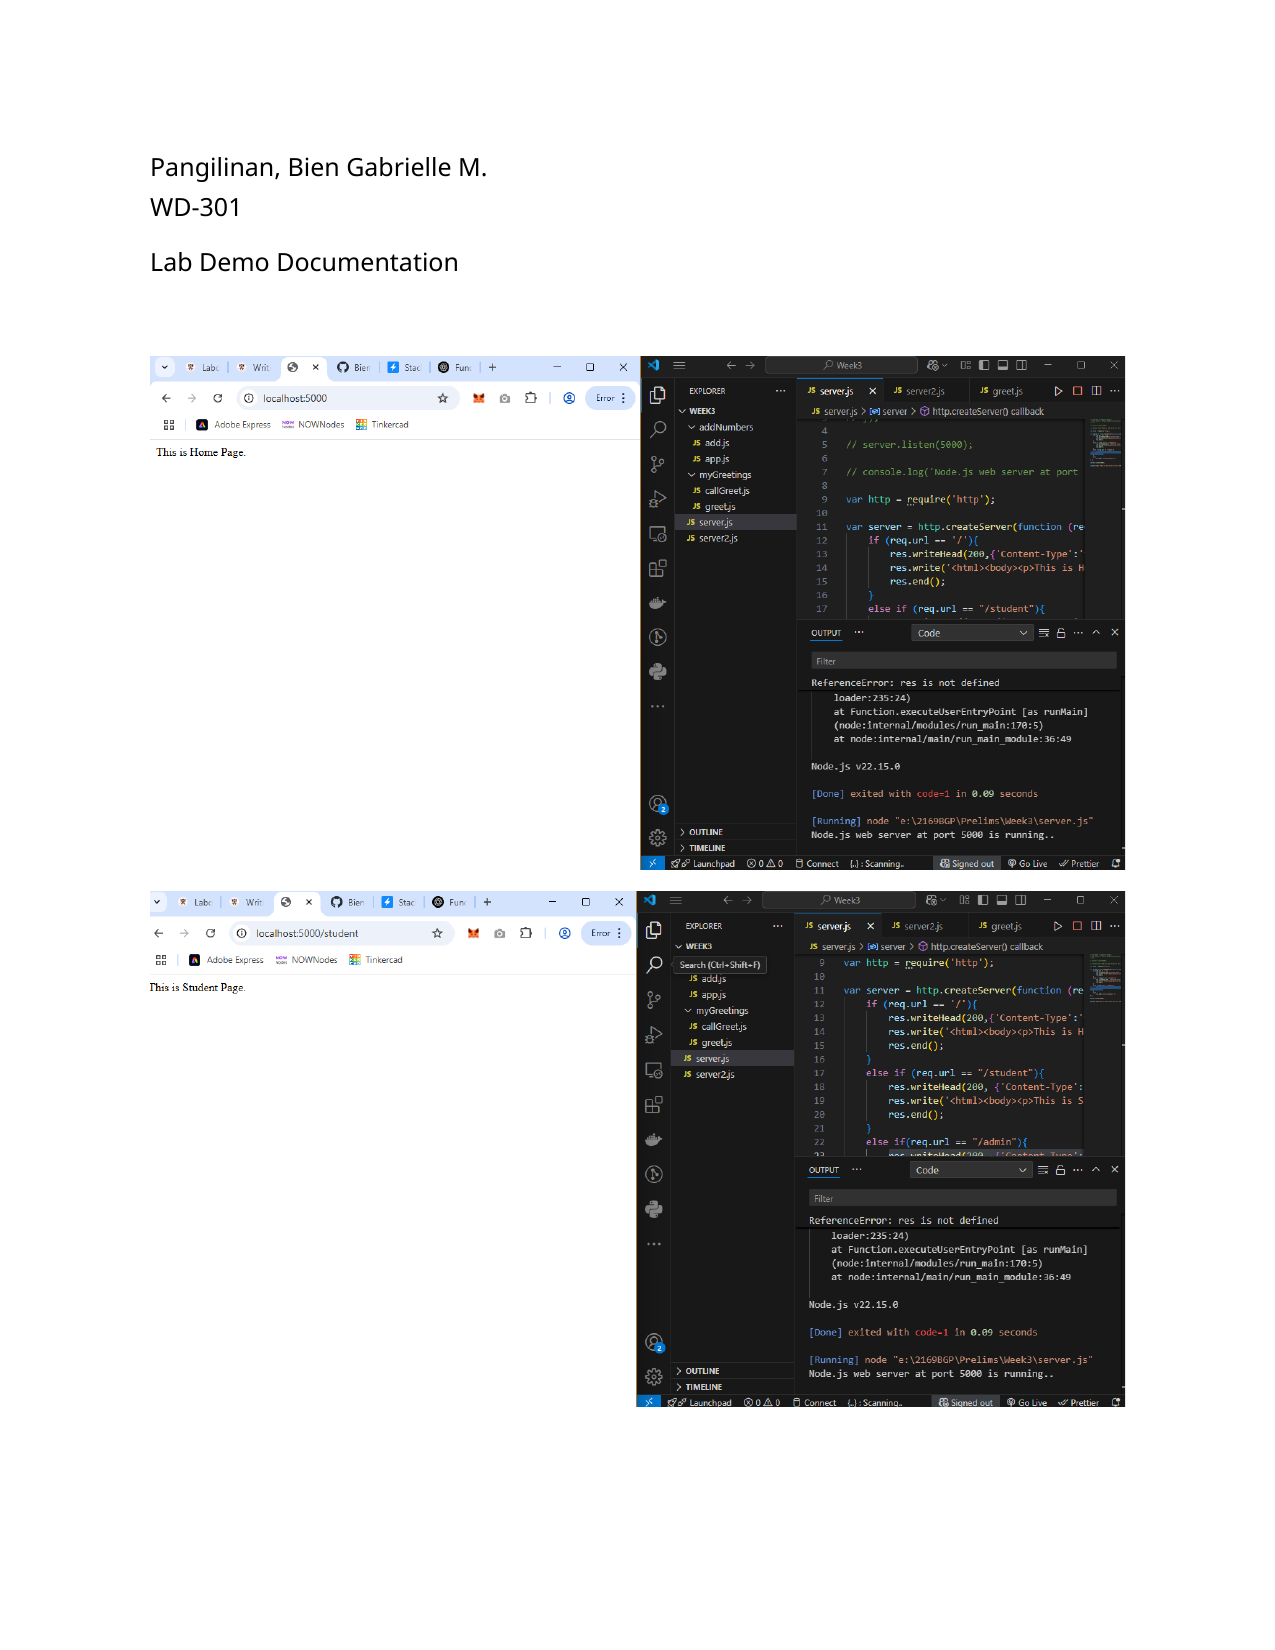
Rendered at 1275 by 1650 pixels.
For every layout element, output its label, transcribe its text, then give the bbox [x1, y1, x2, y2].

text Lab Demo Documentation [150, 245, 1125, 279]
text Pangilinan, Bien Gabrielle M. WD-301 [150, 150, 1125, 223]
picture [150, 356, 1125, 870]
picture [150, 891, 1125, 1407]
